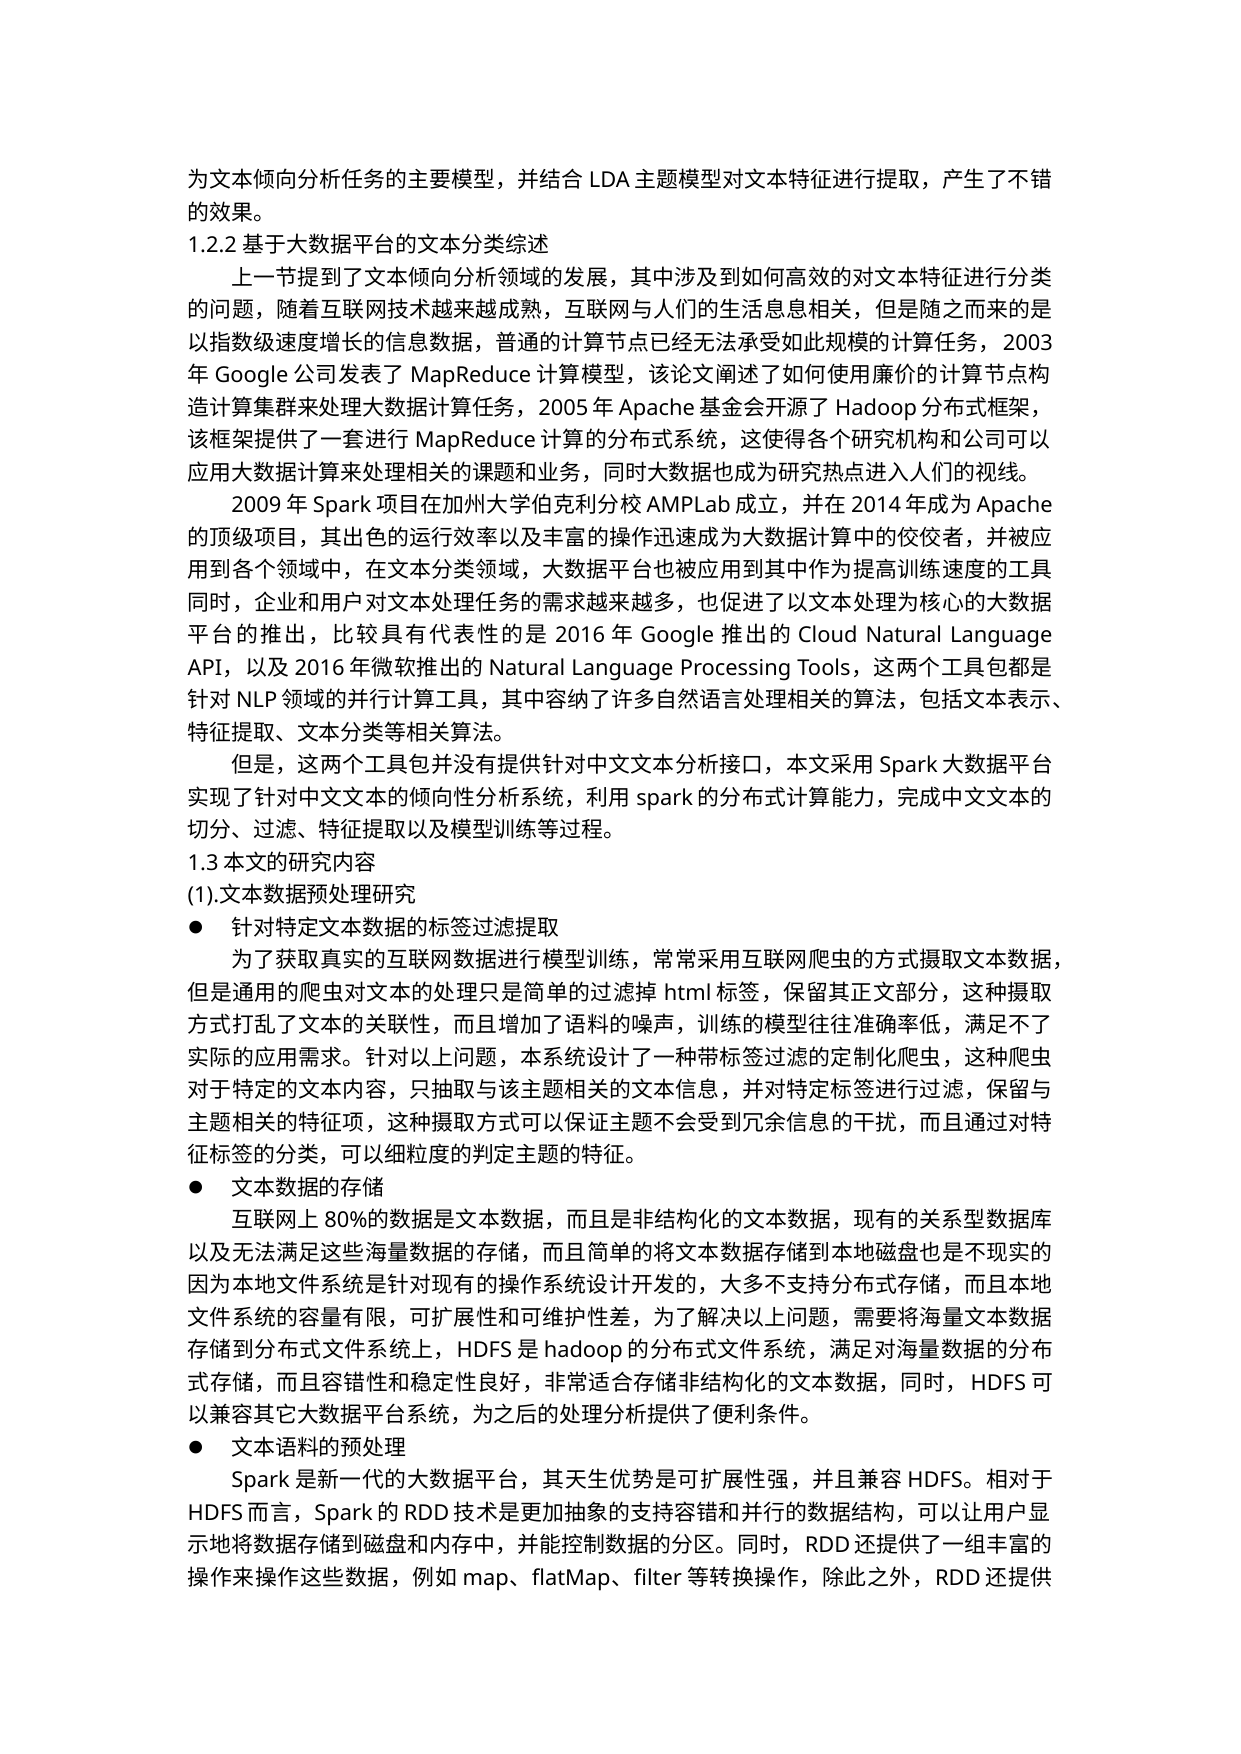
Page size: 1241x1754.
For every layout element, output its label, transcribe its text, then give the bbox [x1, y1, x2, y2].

list 针对特定文本数据的标签过滤提取 [187, 909, 1053, 942]
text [187, 162, 1053, 227]
text 为了获取真实的互联网数据进行模型训练，常常采用互联网爬虫的方式摄取文本数据，但是通用的爬虫对文本的处理只是简单的过滤掉html标签，保留其正文部分，这种摄取方式打乱了文本的关联性，而且增加了语料的噪声，训练的模型往往准确率低，满足不了实际的应用需求。针对以上问题，本系统设计了一种带标签过滤的定制化爬虫，这种爬虫对于特定的文本内容，只抽取与该主题相关的文本信息，并对特定标签进行过滤，保留与主题相关的特征项，这种摄取方式可以保证主题不会受到冗余信息的干扰，而且通过对特征标签的分类，可以细粒度的判定主题的特征。 [187, 942, 1053, 1169]
text 1.2.2 基于大数据平台的文本分类综述 [187, 227, 1053, 259]
text 2009年Spark项目在加州大学伯克利分校AMPLab成立，并在2014年成为Apache的顶级项目，其出色的运行效率以及丰富的操作迅速成为大数据计算中的佼佼者，并被应用到各个领域中，在文本分类领域，大数据平台也被应用到其中作为提高训练速度的工具，同时，企业和用户对文本处理任务的需求越来越多，也促进了以文本处理为核心的大数据平台的推出，比较具有代表性的是2016年Google推出的Cloud Natural Language API，以及2016年微软推出的Natural Language Processing Tools，这两个工具包都是针对NLP领域的并行计算工具，其中容纳了许多自然语言处理相关的算法，包括文本表示、特征提取、文本分类等相关算法。 [187, 487, 1053, 747]
text 但是，这两个工具包并没有提供针对中文文本分析接口，本文采用Spark大数据平台实现了针对中文文本的倾向性分析系统，利用spark的分布式计算能力，完成中文文本的切分、过滤、特征提取以及模型训练等过程。 [187, 747, 1053, 844]
text (1).文本数据预处理研究 [187, 877, 1053, 909]
text 互联网上80%的数据是文本数据，而且是非结构化的文本数据，现有的关系型数据库以及无法满足这些海量数据的存储，而且简单的将文本数据存储到本地磁盘也是不现实的，因为本地文件系统是针对现有的操作系统设计开发的，大多不支持分布式存储，而且本地文件系统的容量有限，可扩展性和可维护性差，为了解决以上问题，需要将海量文本数据存储到分布式文件系统上，HDFS是hadoop的分布式文件系统，满足对海量数据的分布式存储，而且容错性和稳定性良好，非常适合存储非结构化的文本数据，同时，HDFS可以兼容其它大数据平台系统，为之后的处理分析提供了便利条件。 [187, 1202, 1053, 1429]
text 1.3本文的研究内容 [187, 844, 1053, 877]
text 上一节提到了文本倾向分析领域的发展，其中涉及到如何高效的对文本特征进行分类的问题，随着互联网技术越来越成熟，互联网与人们的生活息息相关，但是随之而来的是以指数级速度增长的信息数据，普通的计算节点已经无法承受如此规模的计算任务，2003年Google公司发表了MapReduce计算模型，该论文阐述了如何使用廉价的计算节点构造计算集群来处理大数据计算任务，2005年Apache基金会开源了Hadoop分布式框架，该框架提供了一套进行MapReduce计算的分布式系统，这使得各个研究机构和公司可以应用大数据计算来处理相关的课题和业务，同时大数据也成为研究热点进入人们的视线。 [187, 259, 1053, 487]
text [187, 1462, 1053, 1592]
list 文本语料的预处理 [187, 1429, 1053, 1462]
list 文本数据的存储 [187, 1169, 1053, 1202]
